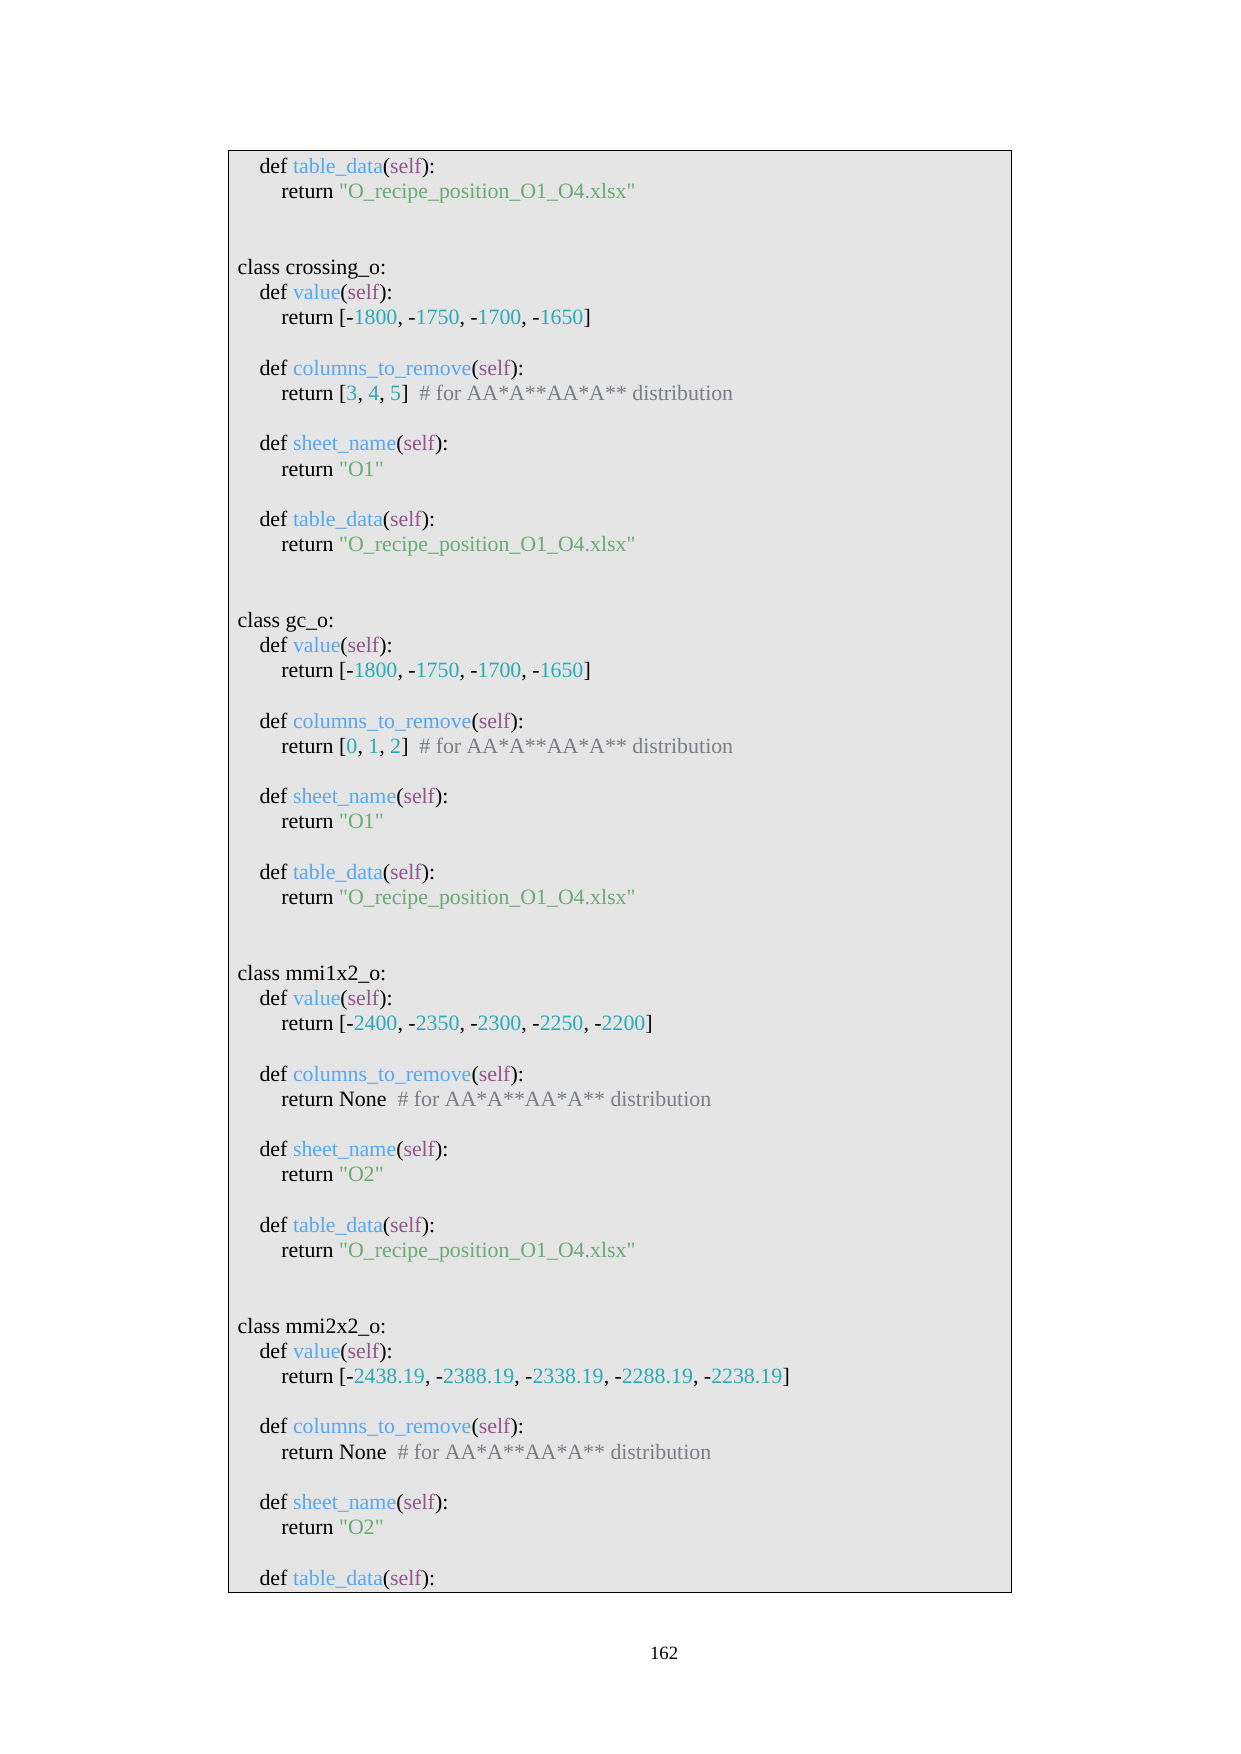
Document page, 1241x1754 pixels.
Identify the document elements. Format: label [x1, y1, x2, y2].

text [229, 151, 1011, 1592]
